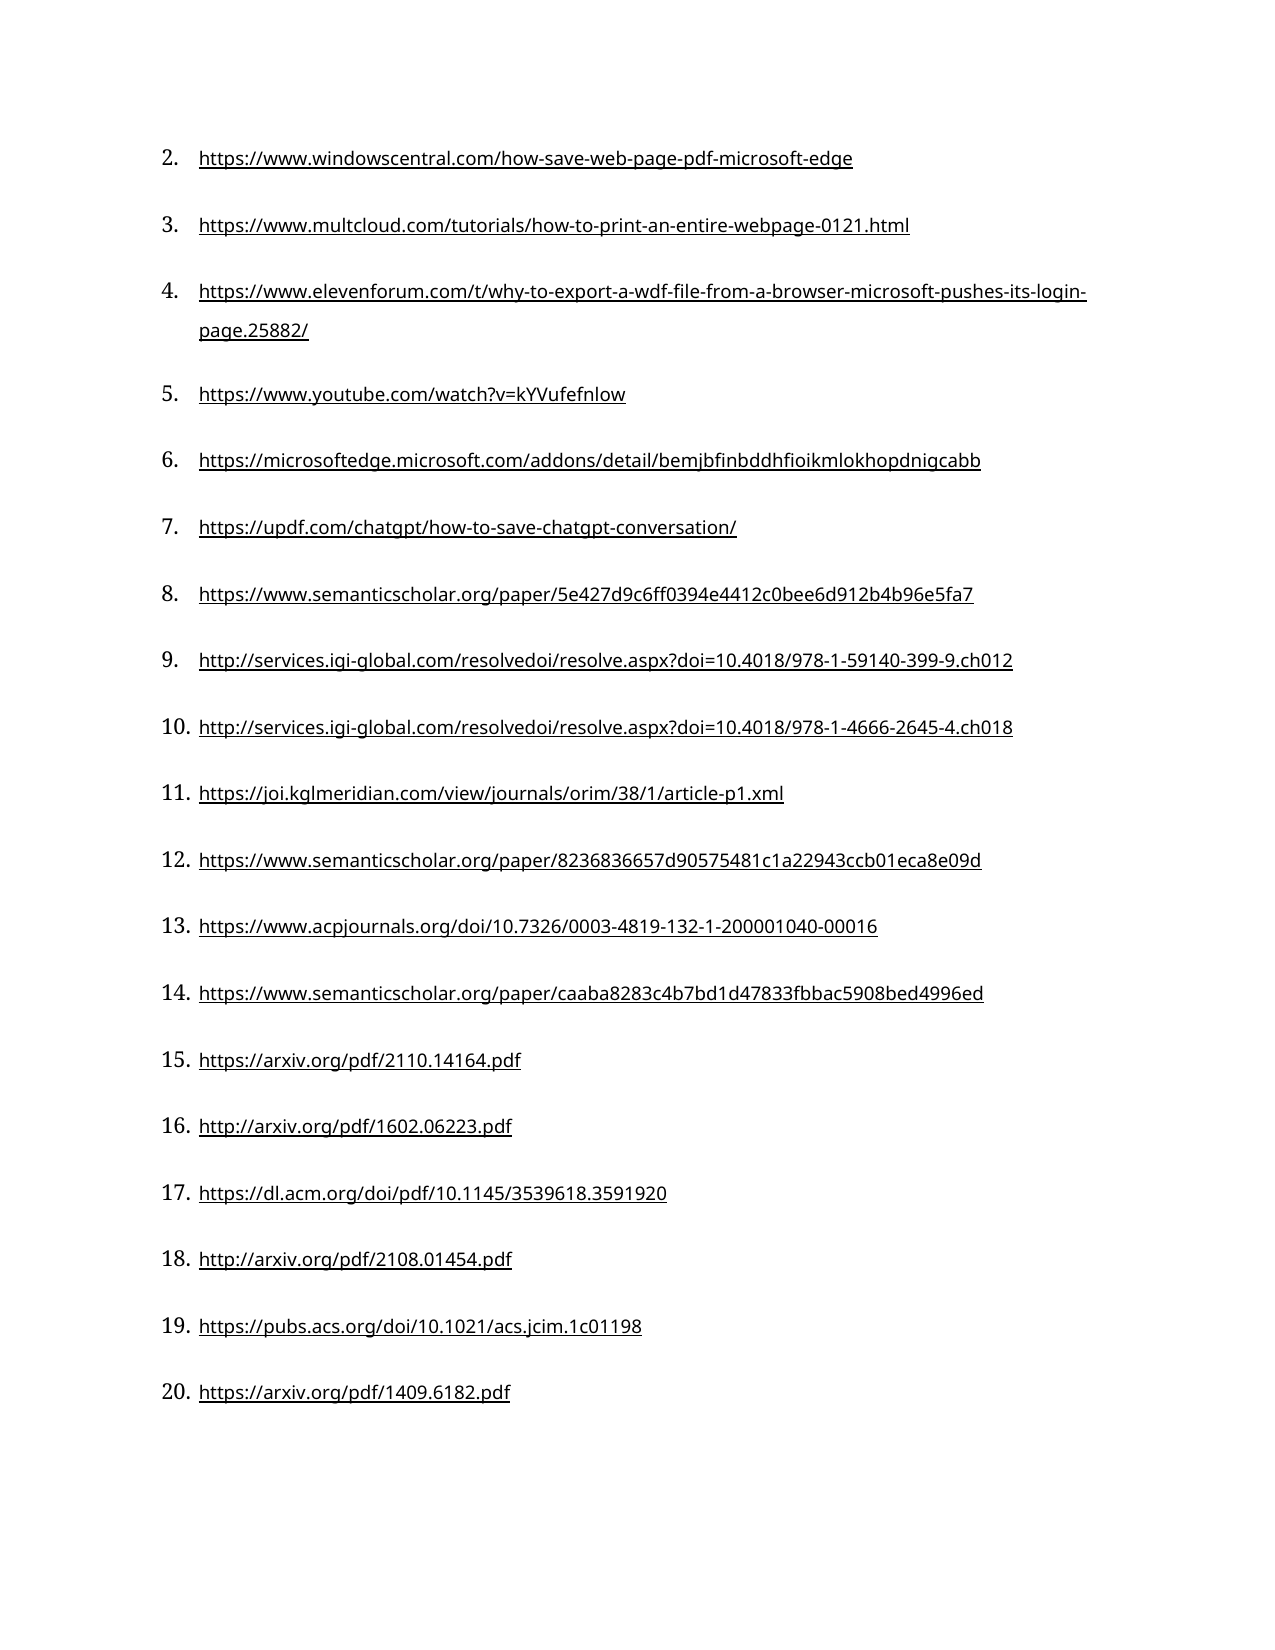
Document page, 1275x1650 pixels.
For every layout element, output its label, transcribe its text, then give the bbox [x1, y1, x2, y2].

list https://arxiv.org/pdf/1409.6182.pdf [161, 1376, 1133, 1406]
list http://arxiv.org/pdf/2108.01454.pdf [161, 1243, 1133, 1273]
list https://joi.kglmeridian.com/view/journals/orim/38/1/article-p1.xml [161, 777, 1133, 807]
list https://www.acpjournals.org/doi/10.7326/0003-4819-132-1-200001040-00016 [161, 910, 1133, 940]
list https://www.windowscentral.com/how-save-web-page-pdf-microsoft-edge [161, 142, 1133, 172]
list https://www.multcloud.com/tutorials/how-to-print-an-entire-webpage-0121.html [161, 209, 1133, 238]
list https://www.elevenforum.com/t/why-to-export-a-wdf-file-from-a-browser-microsoft-pushes-its-login-page.25882/ [161, 275, 1133, 343]
list https://www.semanticscholar.org/paper/8236836657d90575481c1a22943ccb01eca8e09d [161, 844, 1133, 874]
list http://services.igi-global.com/resolvedoi/resolve.aspx?doi=10.4018/978-1-59140-399-9.ch012 [161, 644, 1133, 674]
list https://www.semanticscholar.org/paper/caaba8283c4b7bd1d47833fbbac5908bed4996ed [161, 977, 1133, 1007]
list http://arxiv.org/pdf/1602.06223.pdf [161, 1110, 1133, 1140]
list https://www.youtube.com/watch?v=kYVufefnlow [161, 378, 1133, 408]
list http://services.igi-global.com/resolvedoi/resolve.aspx?doi=10.4018/978-1-4666-2645-4.ch018 [161, 711, 1133, 741]
list https://pubs.acs.org/doi/10.1021/acs.jcim.1c01198 [161, 1310, 1133, 1339]
list https://www.semanticscholar.org/paper/5e427d9c6ff0394e4412c0bee6d912b4b96e5fa7 [161, 578, 1133, 607]
list https://microsoftedge.microsoft.com/addons/detail/bemjbfinbddhfioikmlokhopdnigcabb [161, 444, 1133, 474]
list https://updf.com/chatgpt/how-to-save-chatgpt-conversation/ [161, 511, 1133, 541]
list https://dl.acm.org/doi/pdf/10.1145/3539618.3591920 [161, 1177, 1133, 1206]
list https://arxiv.org/pdf/2110.14164.pdf [161, 1043, 1133, 1073]
